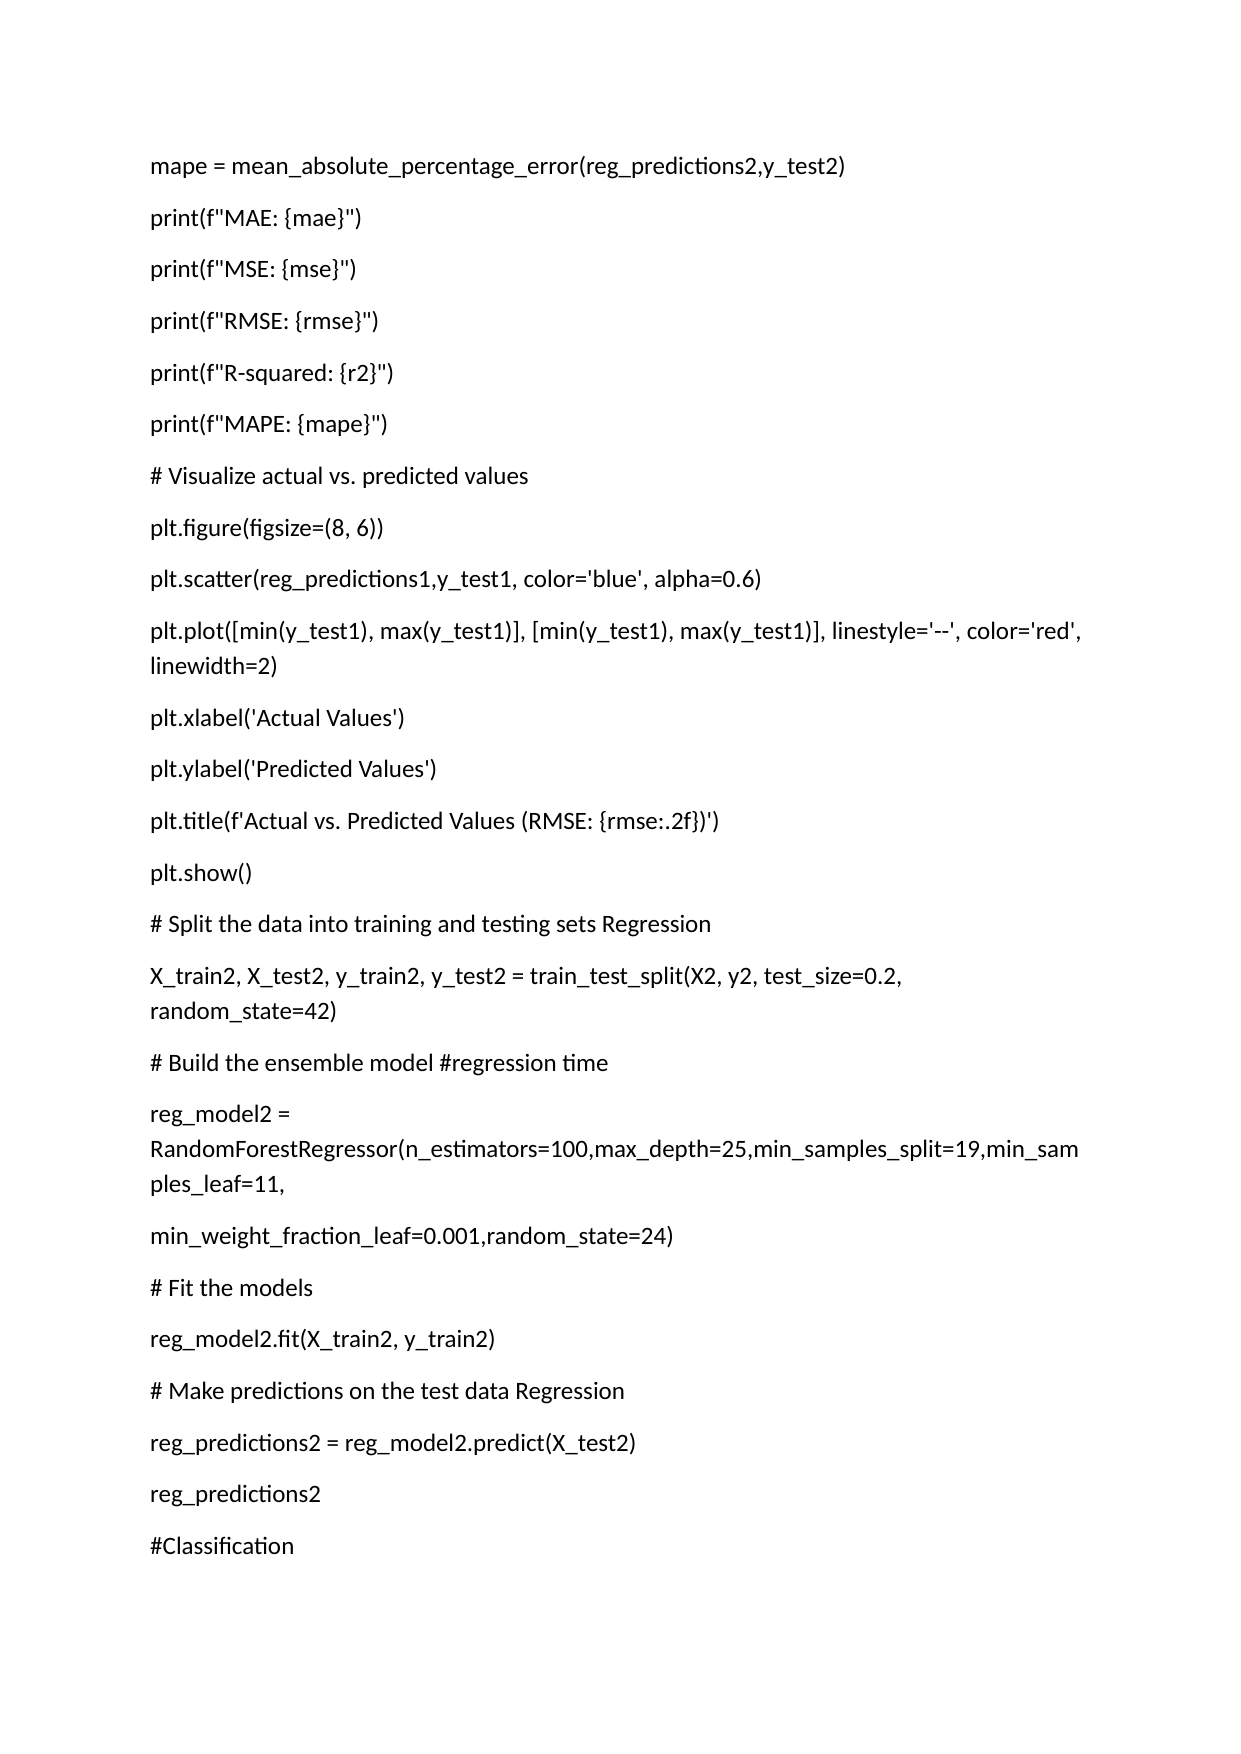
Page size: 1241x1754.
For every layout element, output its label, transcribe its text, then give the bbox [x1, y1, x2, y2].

text # Split the data into training and testing sets Regression [150, 908, 1090, 939]
text X_train2, X_test2, y_train2, y_test2 = train_test_split(X2, y2, test_size=0.2, random_state=42) [150, 960, 1090, 1026]
text #Classification [150, 1530, 1090, 1561]
text # Make predictions on the test data Regression [150, 1375, 1090, 1406]
text reg_predictions2 = reg_model2.predict(X_test2) [150, 1427, 1090, 1457]
text mape = mean_absolute_percentage_error(reg_predictions2,y_test2) [150, 150, 1090, 181]
text reg_model2.fit(X_train2, y_train2) [150, 1323, 1090, 1354]
text plt.plot([min(y_test1), max(y_test1)], [min(y_test1), max(y_test1)], linestyle='--', color='red', linewidth=2) [150, 615, 1090, 681]
text # Fit the models [150, 1272, 1090, 1302]
text print(f"RMSE: {rmse}") [150, 305, 1090, 336]
text plt.xlabel('Actual Values') [150, 702, 1090, 732]
text plt.ylabel('Predicted Values') [150, 753, 1090, 784]
text # Build the ensemble model #regression time [150, 1047, 1090, 1077]
text plt.figure(figsize=(8, 6)) [150, 512, 1090, 542]
text print(f"MSE: {mse}") [150, 253, 1090, 284]
text min_weight_fraction_leaf=0.001,random_state=24) [150, 1220, 1090, 1251]
text reg_predictions2 [150, 1478, 1090, 1509]
text plt.scatter(reg_predictions1,y_test1, color='blue', alpha=0.6) [150, 563, 1090, 594]
text print(f"MAE: {mae}") [150, 202, 1090, 232]
text print(f"MAPE: {mape}") [150, 408, 1090, 439]
text print(f"R-squared: {r2}") [150, 357, 1090, 387]
text plt.show() [150, 857, 1090, 887]
text reg_model2 = RandomForestRegressor(n_estimators=100,max_depth=25,min_samples_split=19,min_samples_leaf=11, [150, 1098, 1090, 1199]
text plt.title(f'Actual vs. Predicted Values (RMSE: {rmse:.2f})') [150, 805, 1090, 836]
text # Visualize actual vs. predicted values [150, 460, 1090, 491]
